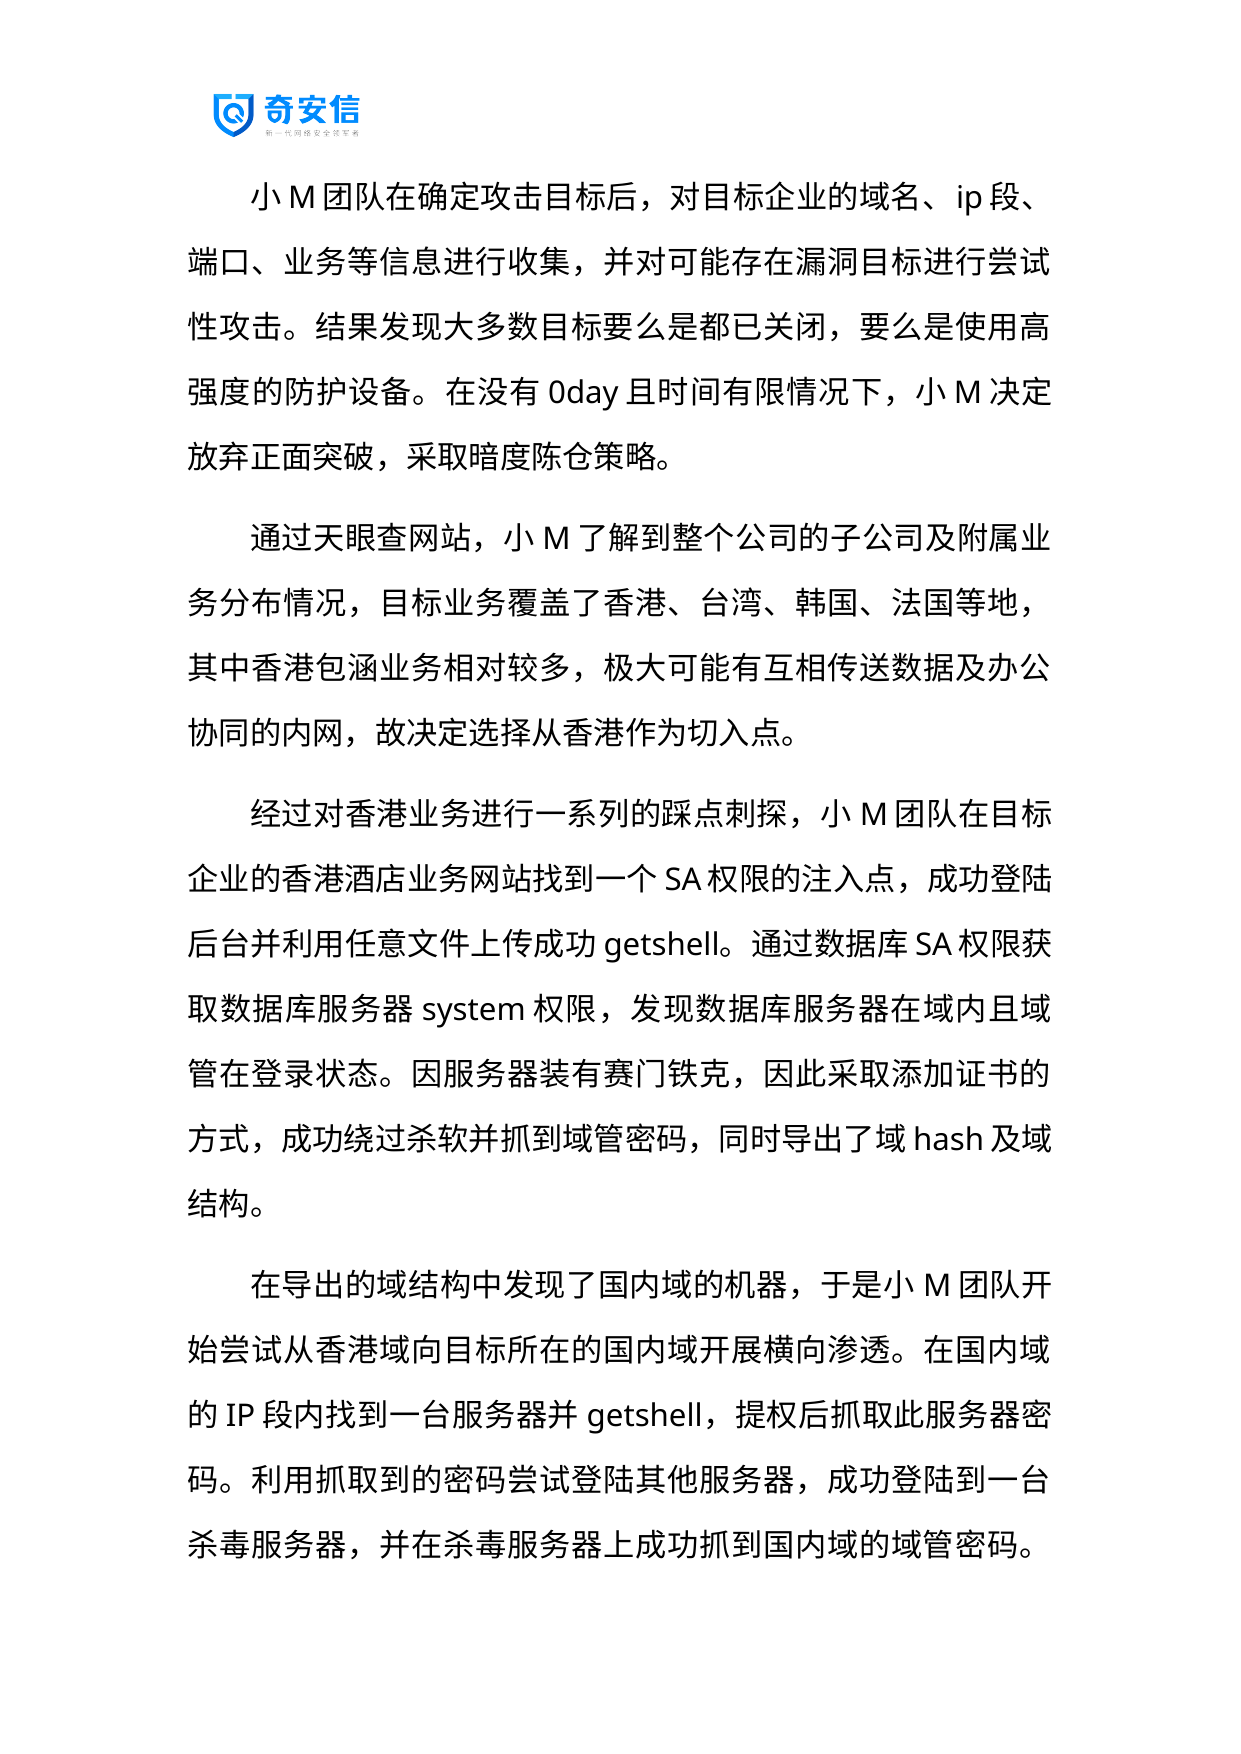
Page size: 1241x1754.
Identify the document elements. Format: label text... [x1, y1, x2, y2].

text 通过天眼查网站，小M了解到整个公司的子公司及附属业务分布情况，目标业务覆盖了香港、台湾、韩国、法国等地，其中香港包涵业务相对较多，极大可能有互相传送数据及办公协同的内网，故决定选择从香港作为切入点。 [187, 503, 1053, 763]
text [187, 1251, 1053, 1576]
text 经过对香港业务进行一系列的踩点刺探，小M团队在目标企业的香港酒店业务网站找到一个SA权限的注入点，成功登陆后台并利用任意文件上传成功getshell。通过数据库SA权限获取数据库服务器system权限，发现数据库服务器在域内且域管在登录状态。因服务器装有赛门铁克，因此采取添加证书的方式，成功绕过杀软并抓到域管密码，同时导出了域hash及域结构。 [187, 779, 1053, 1234]
text 小M团队在确定攻击目标后，对目标企业的域名、ip段、端口、业务等信息进行收集，并对可能存在漏洞目标进行尝试性攻击。结果发现大多数目标要么是都已关闭，要么是使用高强度的防护设备。在没有0day且时间有限情况下，小M决定放弃正面突破，采取暗度陈仓策略。 [187, 162, 1053, 487]
picture [187, 88, 388, 139]
